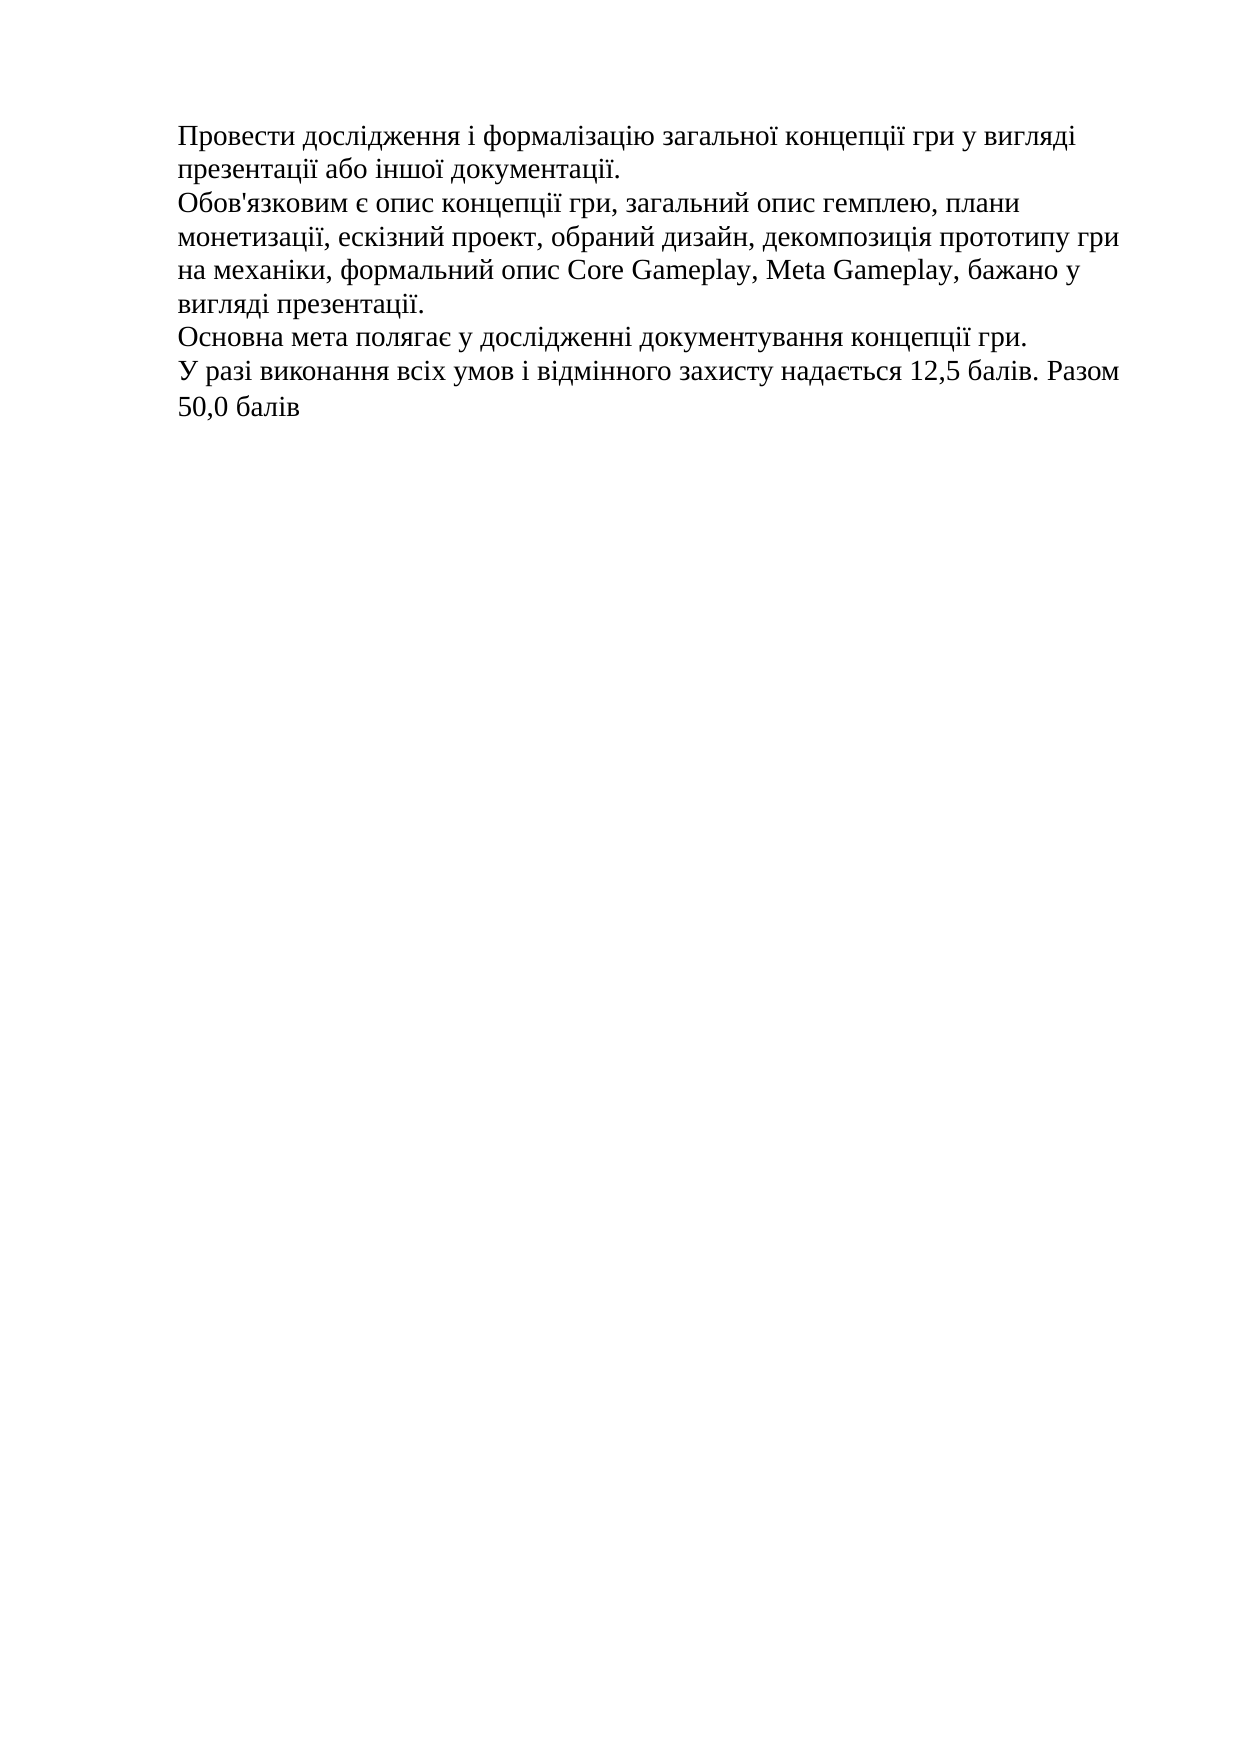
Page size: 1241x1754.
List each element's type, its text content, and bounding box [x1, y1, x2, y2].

text У разі виконання всіх умов і відмінного захисту надається 12,5 балів. Разом 50,0 балів [177, 353, 1152, 423]
text Обов'язковим є опис концепції гри, загальний опис гемплею, плани монетизації, ескізний проект, обраний дизайн, декомпозиція прототипу гри на механіки, формальний опис Core Gameplay, Meta Gameplay, бажано у вигляді презентації. [177, 185, 1152, 319]
text Основна мета полягає у дослідженні документування концепції гри. [177, 319, 1152, 353]
text Провести дослідження і формалізацію загальної концепції гри у вигляді презентації або іншої документації. [177, 118, 1152, 185]
